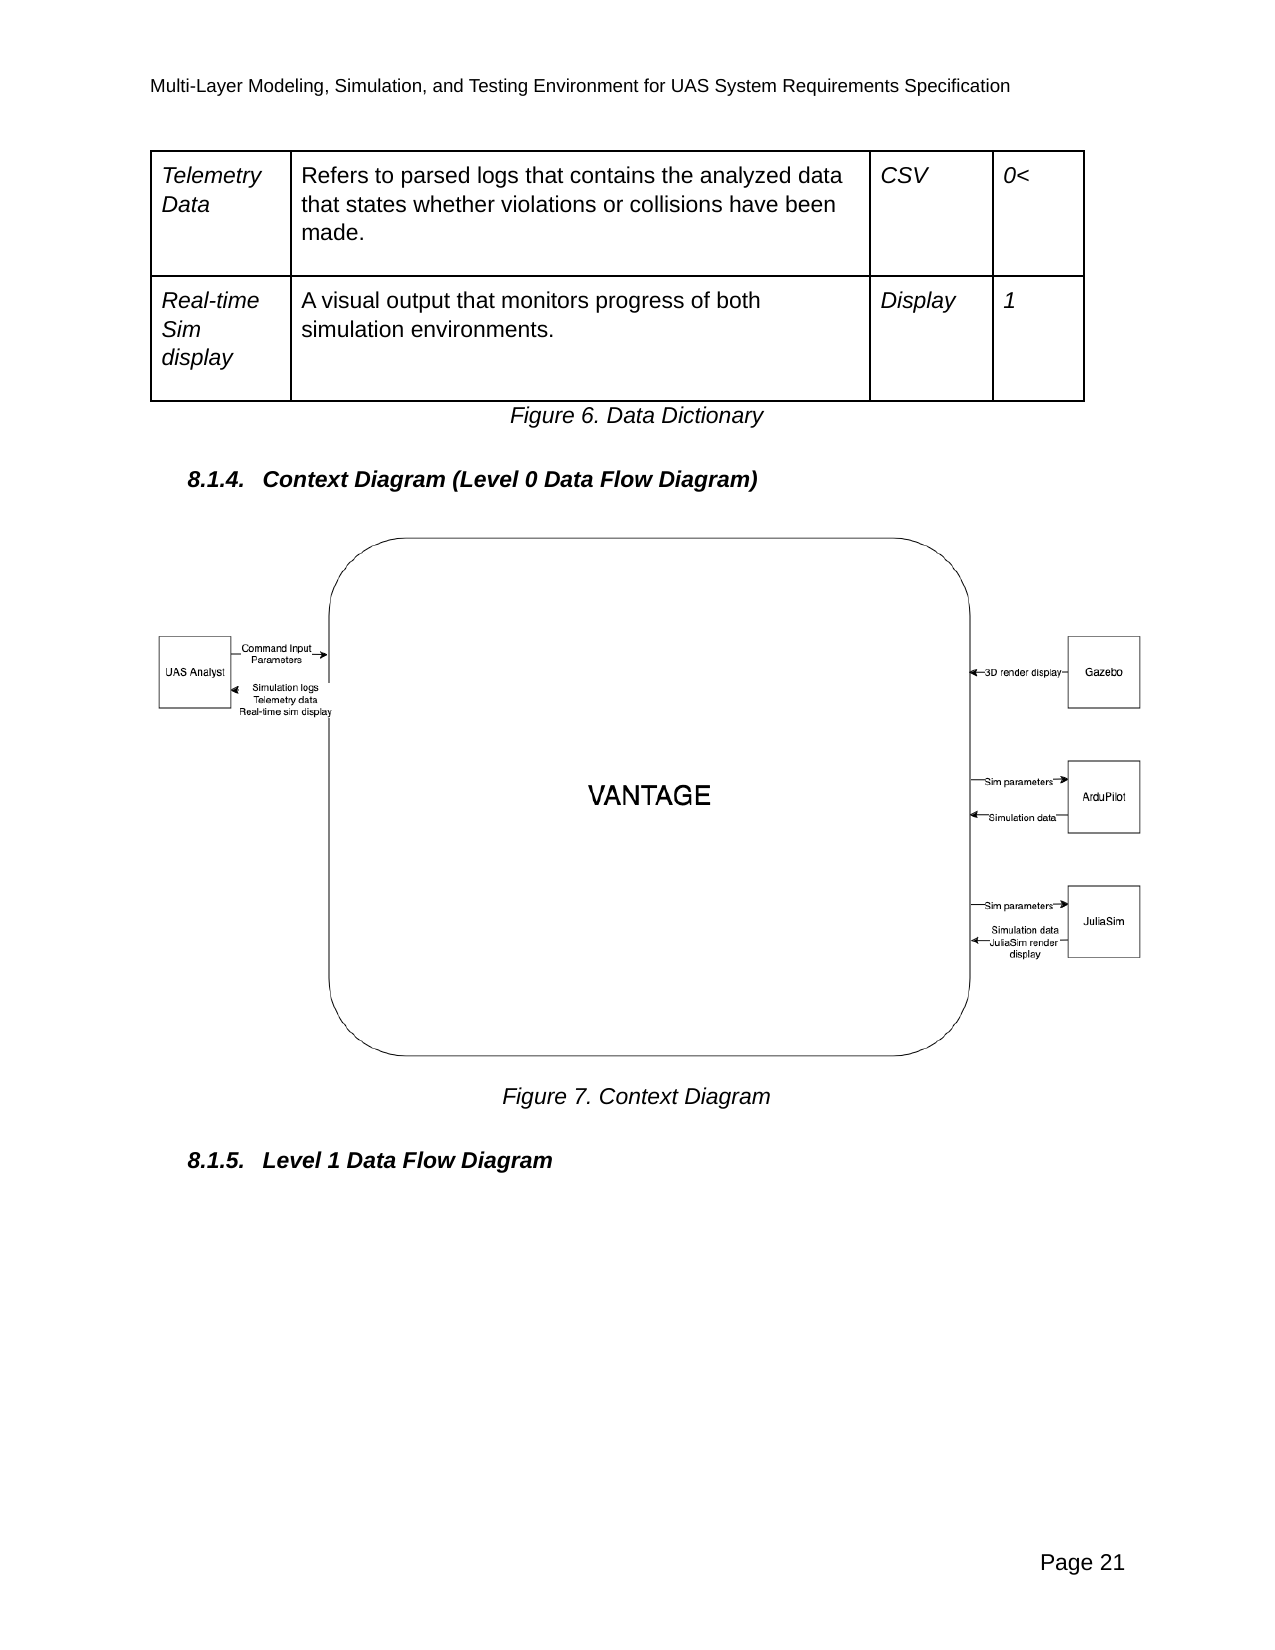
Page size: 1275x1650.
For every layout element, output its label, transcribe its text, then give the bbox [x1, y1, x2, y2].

picture [150, 529, 1149, 1065]
table_cell 0< [994, 152, 1083, 275]
subtitle Figure 7. Context Diagram [150, 1083, 1125, 1109]
subtitle Context Diagram (Level 0 Data Flow Diagram) [187, 466, 1125, 492]
subtitle Level 1 Data Flow Diagram [187, 1147, 1125, 1173]
table_cell Real-time Sim display [152, 277, 290, 400]
table_cell Telemetry Data [152, 152, 290, 275]
subtitle Figure 6. Data Dictionary [150, 402, 1125, 428]
table_cell Display [871, 277, 992, 400]
table_cell A visual output that monitors progress of both simulation environments. [292, 277, 869, 400]
table_cell 1 [994, 277, 1083, 400]
table_cell CSV [871, 152, 992, 275]
table_cell Refers to parsed logs that contains the analyzed data that states whether violations or collisions have been made. [292, 152, 869, 275]
